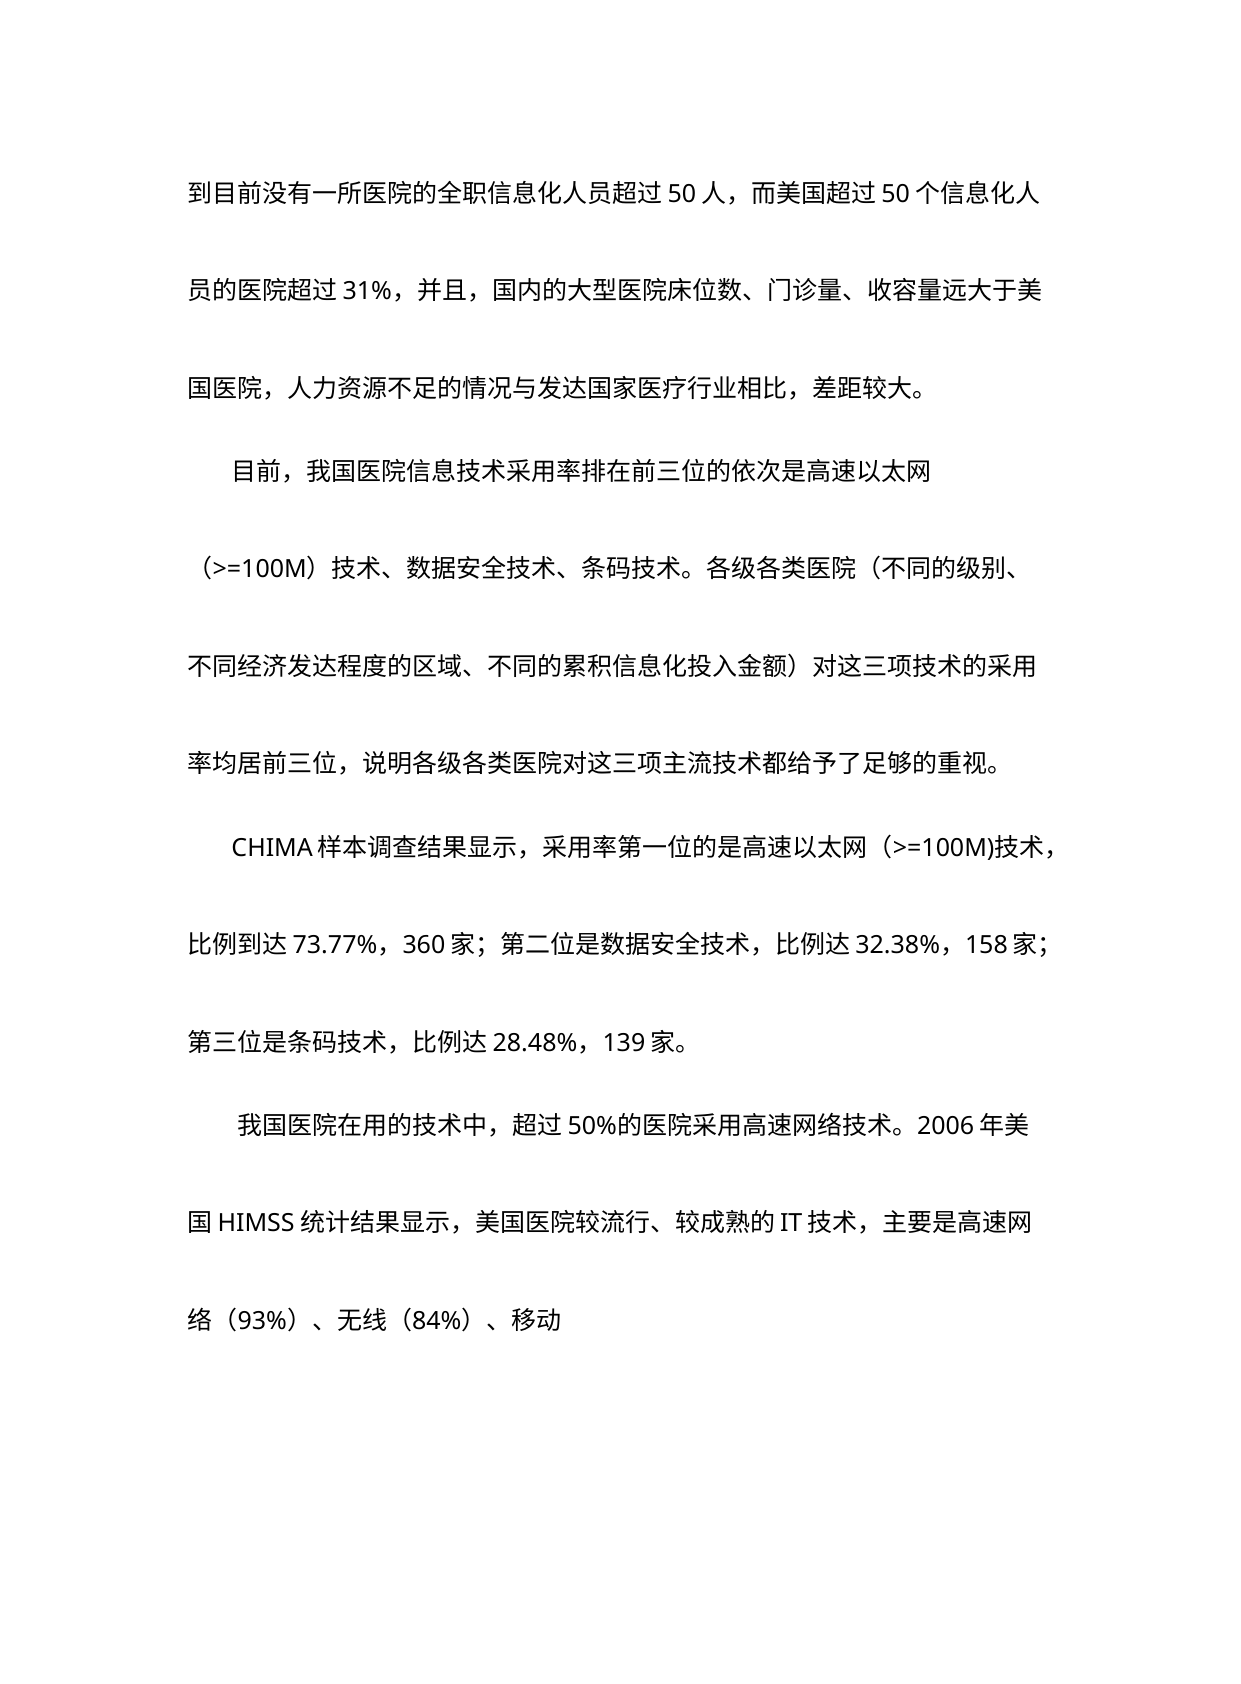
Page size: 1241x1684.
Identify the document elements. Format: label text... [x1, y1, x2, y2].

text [187, 159, 1053, 419]
text CHIMA样本调查结果显示，采用率第一位的是高速以太网（>=100M)技术，比例到达73.77%，360家；第二位是数据安全技术，比例达32.38%，158家；第三位是条码技术，比例达28.48%，139家。 [187, 813, 1053, 1073]
text 目前，我国医院信息技术采用率排在前三位的依次是高速以太网（>=100M）技术、数据安全技术、条码技术。各级各类医院（不同的级别、不同经济发达程度的区域、不同的累积信息化投入金额）对这三项技术的采用率均居前三位，说明各级各类医院对这三项主流技术都给予了足够的重视。 [187, 437, 1053, 794]
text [187, 1091, 1053, 1351]
